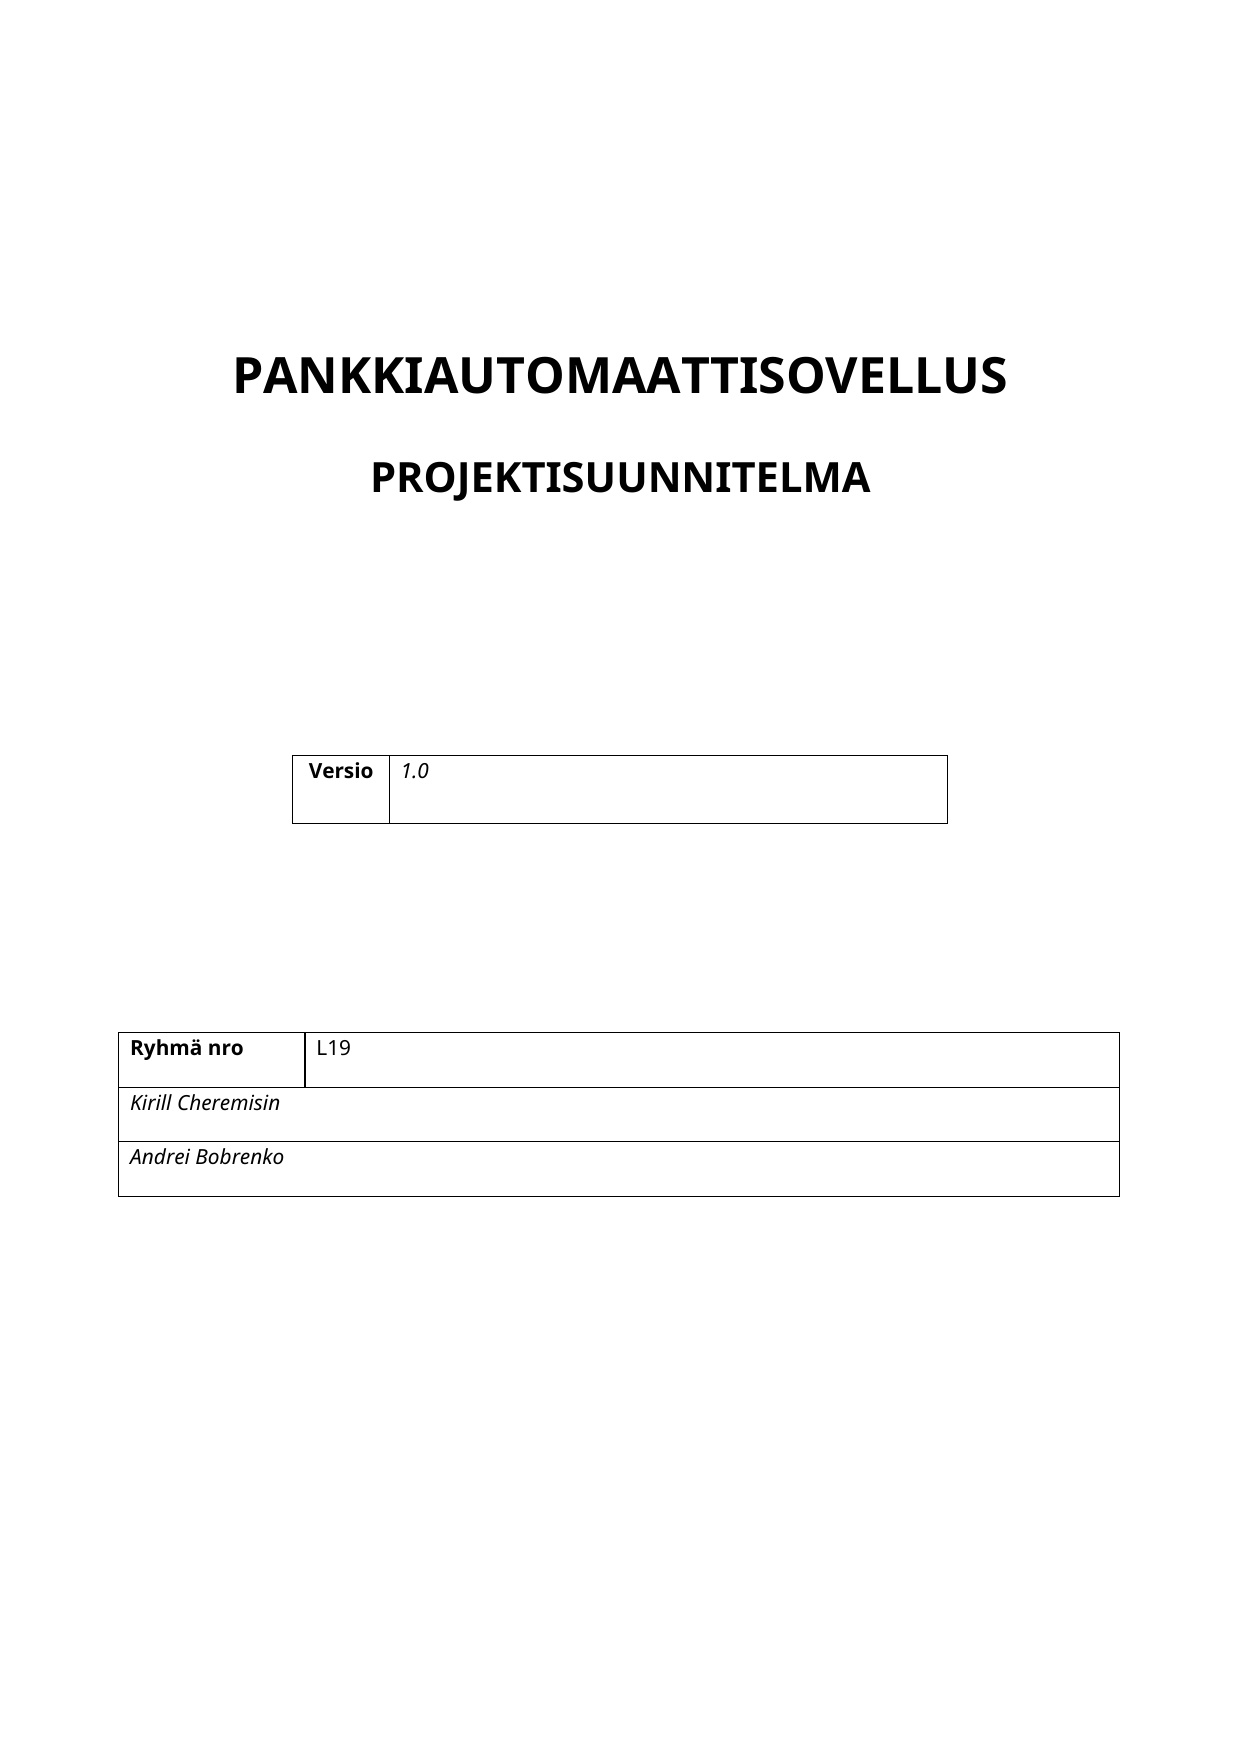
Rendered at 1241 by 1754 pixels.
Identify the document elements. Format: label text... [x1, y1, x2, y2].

text PROJEKTISUUNNITELMA [118, 448, 1122, 505]
table_cell Andrei Bobrenko [119, 1142, 1119, 1196]
table_header 1.0 [390, 756, 947, 823]
table_header L19 [306, 1033, 1119, 1087]
subtitle PANKKIAUTOMAATTISOVELLUS [118, 340, 1122, 408]
table_header Versio [293, 756, 389, 823]
table_header Ryhmä nro [119, 1033, 304, 1087]
table_cell Kirill Cheremisin [119, 1088, 1119, 1141]
